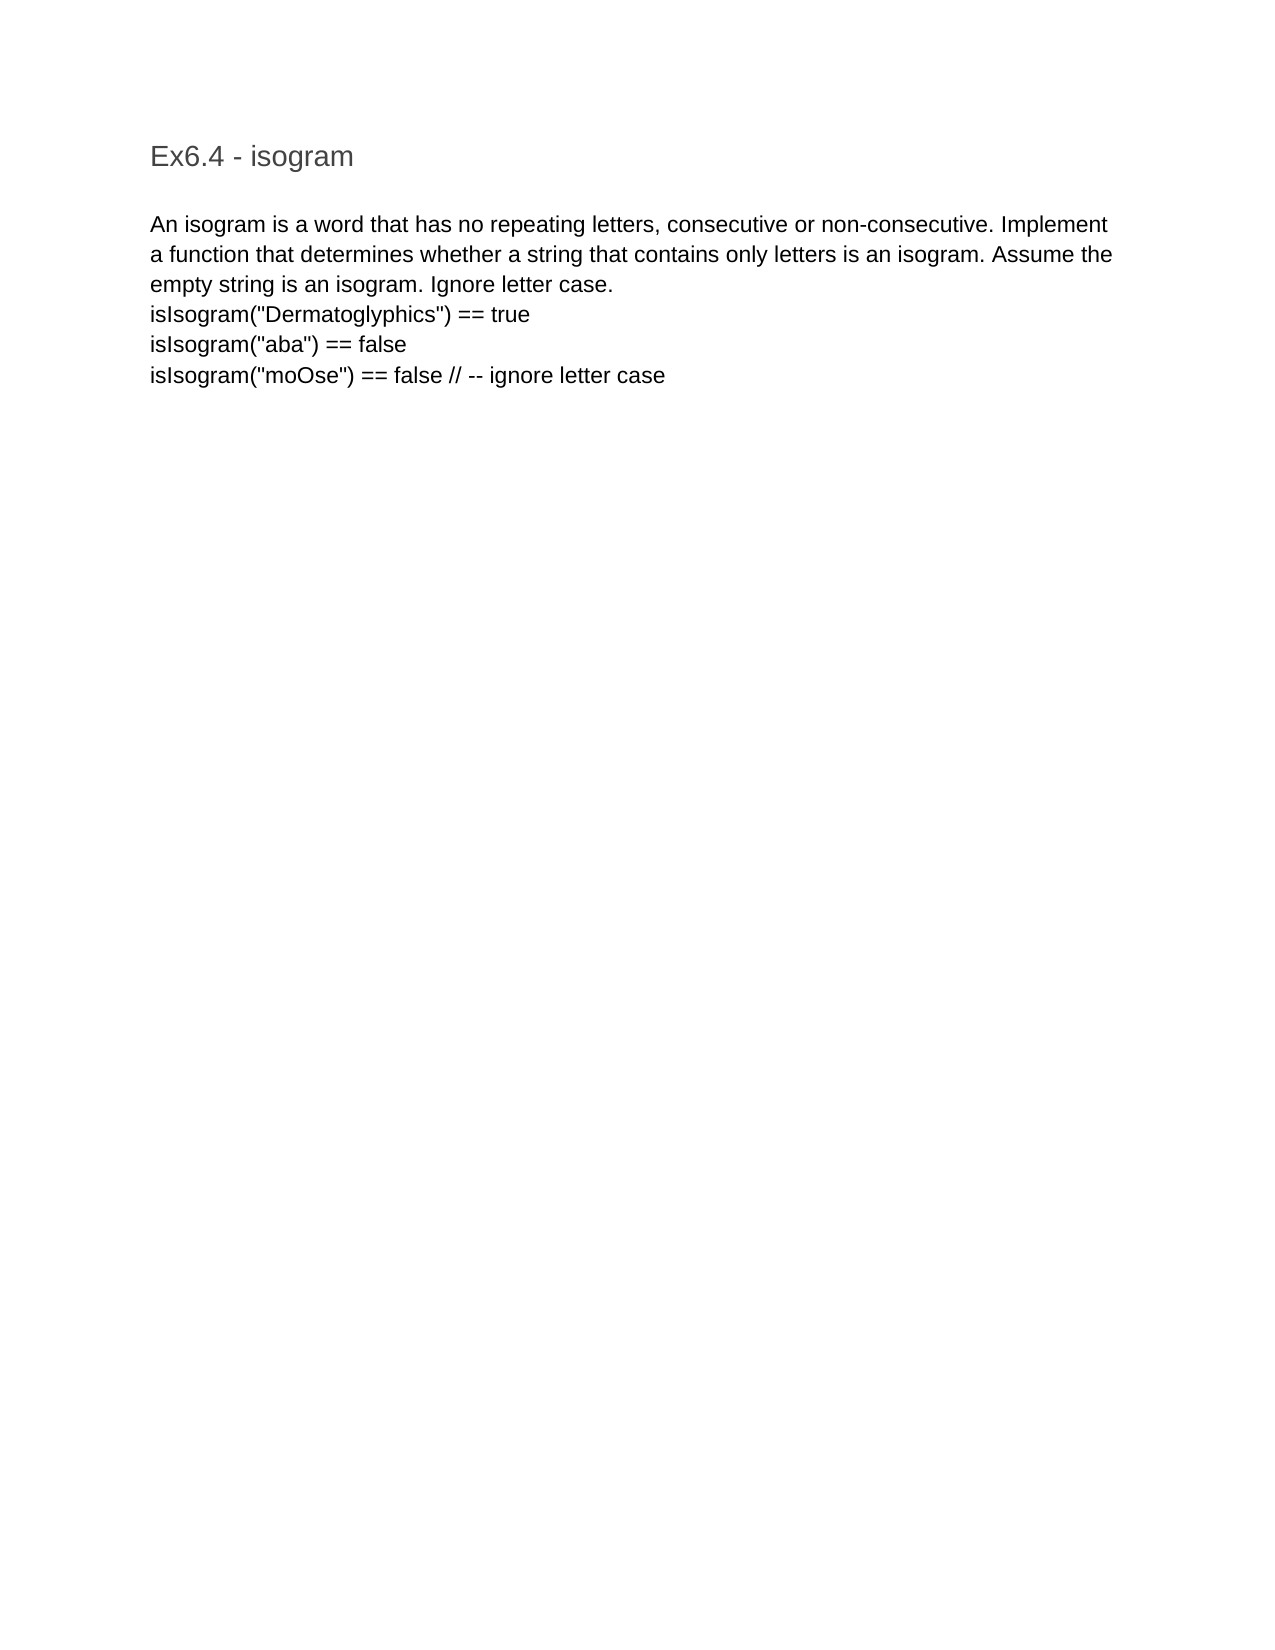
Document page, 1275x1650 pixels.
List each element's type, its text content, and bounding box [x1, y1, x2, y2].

text isIsogram("aba") == false [150, 331, 1125, 358]
text isIsogram("moOse") == false // -- ignore letter case [150, 362, 1125, 388]
text An isogram is a word that has no repeating letters, consecutive or non-consecutive. Implement a function that determines whether a string that contains only letters is an isogram. Assume the empty string is an isogram. Ignore letter case. [150, 211, 1125, 297]
subtitle Ex6.4 - isogram [150, 138, 1125, 172]
text isIsogram("Dermatoglyphics") == true [150, 301, 1125, 328]
